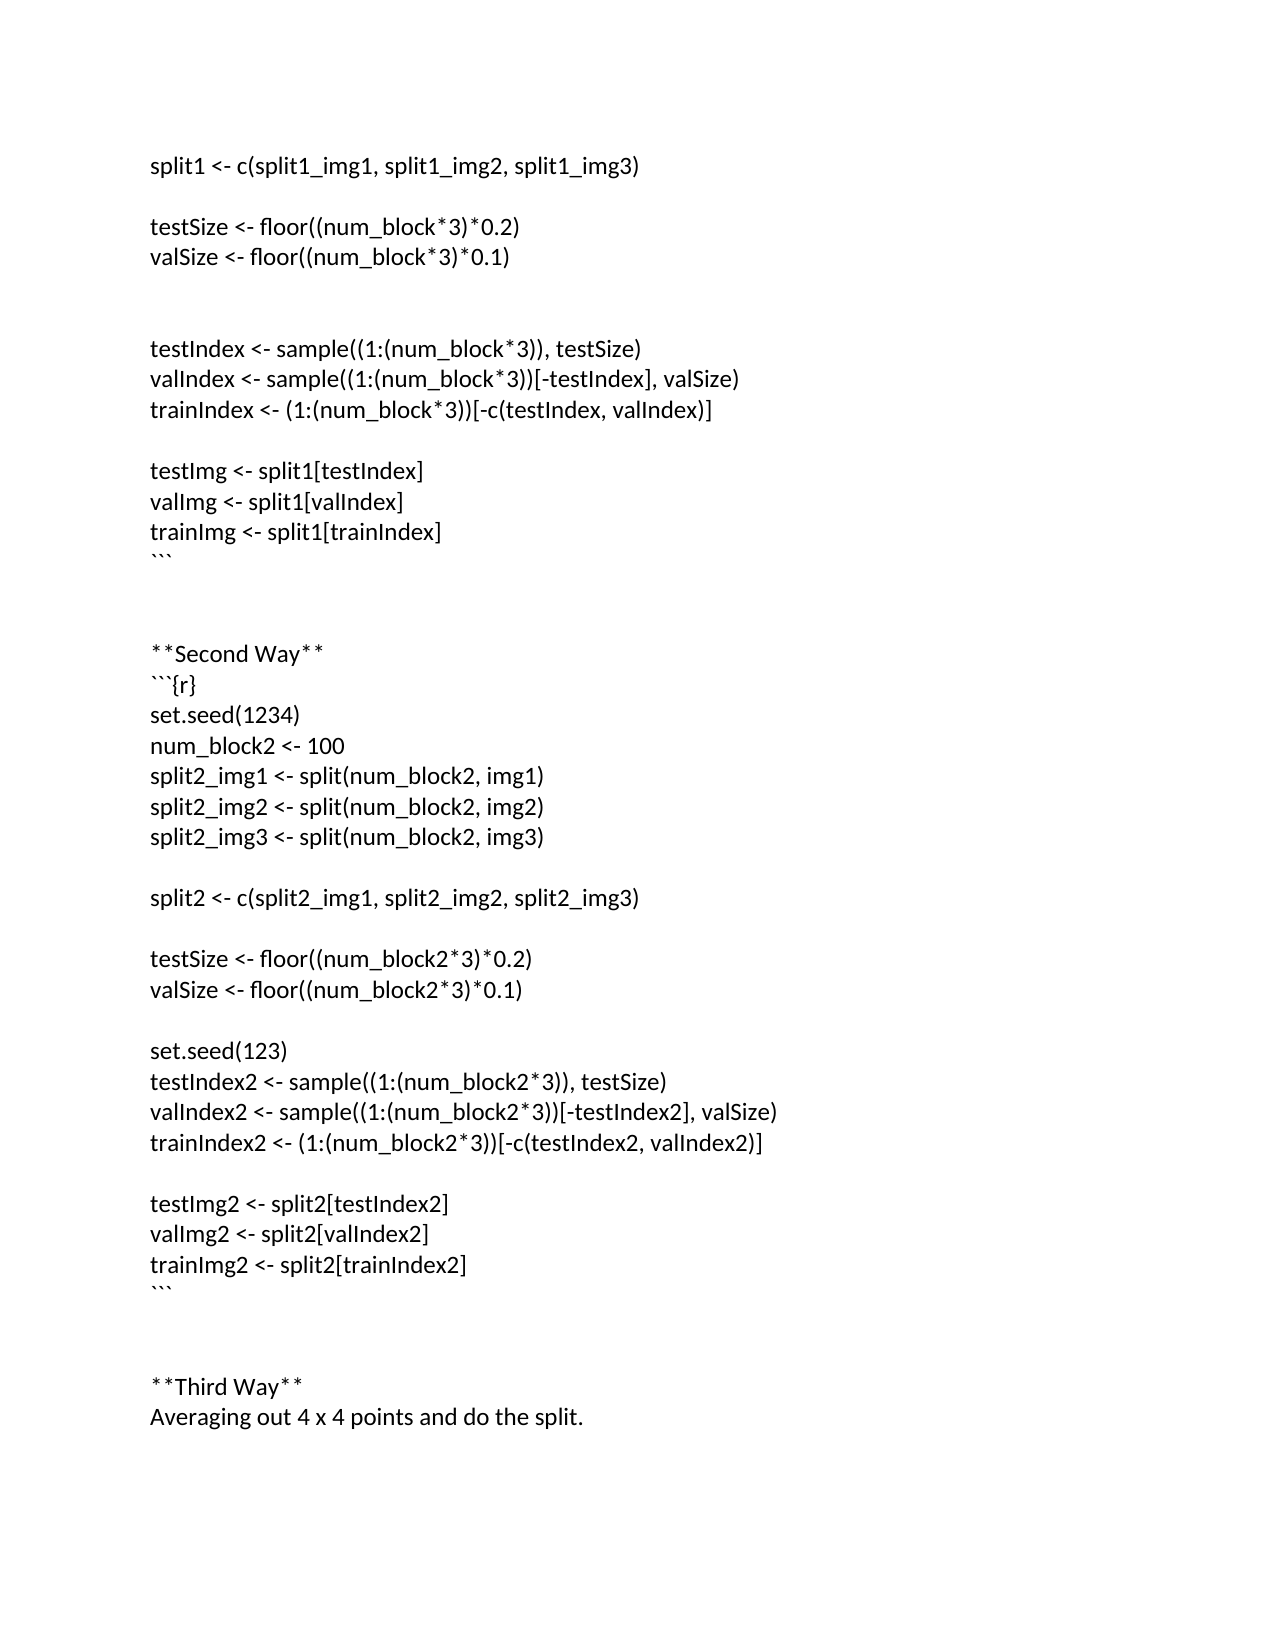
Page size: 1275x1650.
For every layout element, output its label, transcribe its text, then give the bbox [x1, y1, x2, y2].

text **Second Way** [150, 638, 1125, 669]
text Averaging out 4 x 4 points and do the split. [150, 1401, 1125, 1432]
text valIndex2 <- sample((1:(num_block2*3))[-testIndex2], valSize) [150, 1096, 1125, 1127]
text split2_img2 <- split(num_block2, img2) [150, 791, 1125, 821]
text trainImg2 <- split2[trainIndex2] [150, 1249, 1125, 1279]
text set.seed(1234) [150, 699, 1125, 730]
text ``` [150, 1279, 1125, 1310]
text trainIndex <- (1:(num_block*3))[-c(testIndex, valIndex)] [150, 394, 1125, 425]
text split1 <- c(split1_img1, split1_img2, split1_img3) [150, 150, 1125, 181]
text ```{r} [150, 669, 1125, 699]
text valSize <- floor((num_block*3)*0.1) [150, 242, 1125, 272]
text **Third Way** [150, 1371, 1125, 1401]
text testSize <- floor((num_block*3)*0.2) [150, 211, 1125, 242]
text trainImg <- split1[trainIndex] [150, 516, 1125, 547]
text num_block2 <- 100 [150, 730, 1125, 760]
text testImg2 <- split2[testIndex2] [150, 1188, 1125, 1218]
text valSize <- floor((num_block2*3)*0.1) [150, 974, 1125, 1004]
text testIndex <- sample((1:(num_block*3)), testSize) [150, 333, 1125, 364]
text testImg <- split1[testIndex] [150, 455, 1125, 486]
text valImg2 <- split2[valIndex2] [150, 1218, 1125, 1249]
text split2_img3 <- split(num_block2, img3) [150, 821, 1125, 852]
text split2_img1 <- split(num_block2, img1) [150, 760, 1125, 791]
text split2 <- c(split2_img1, split2_img2, split2_img3) [150, 882, 1125, 913]
text trainIndex2 <- (1:(num_block2*3))[-c(testIndex2, valIndex2)] [150, 1127, 1125, 1157]
text set.seed(123) [150, 1035, 1125, 1066]
text testIndex2 <- sample((1:(num_block2*3)), testSize) [150, 1066, 1125, 1096]
text testSize <- floor((num_block2*3)*0.2) [150, 943, 1125, 974]
text valIndex <- sample((1:(num_block*3))[-testIndex], valSize) [150, 364, 1125, 394]
text ``` [150, 547, 1125, 577]
text valImg <- split1[valIndex] [150, 486, 1125, 516]
